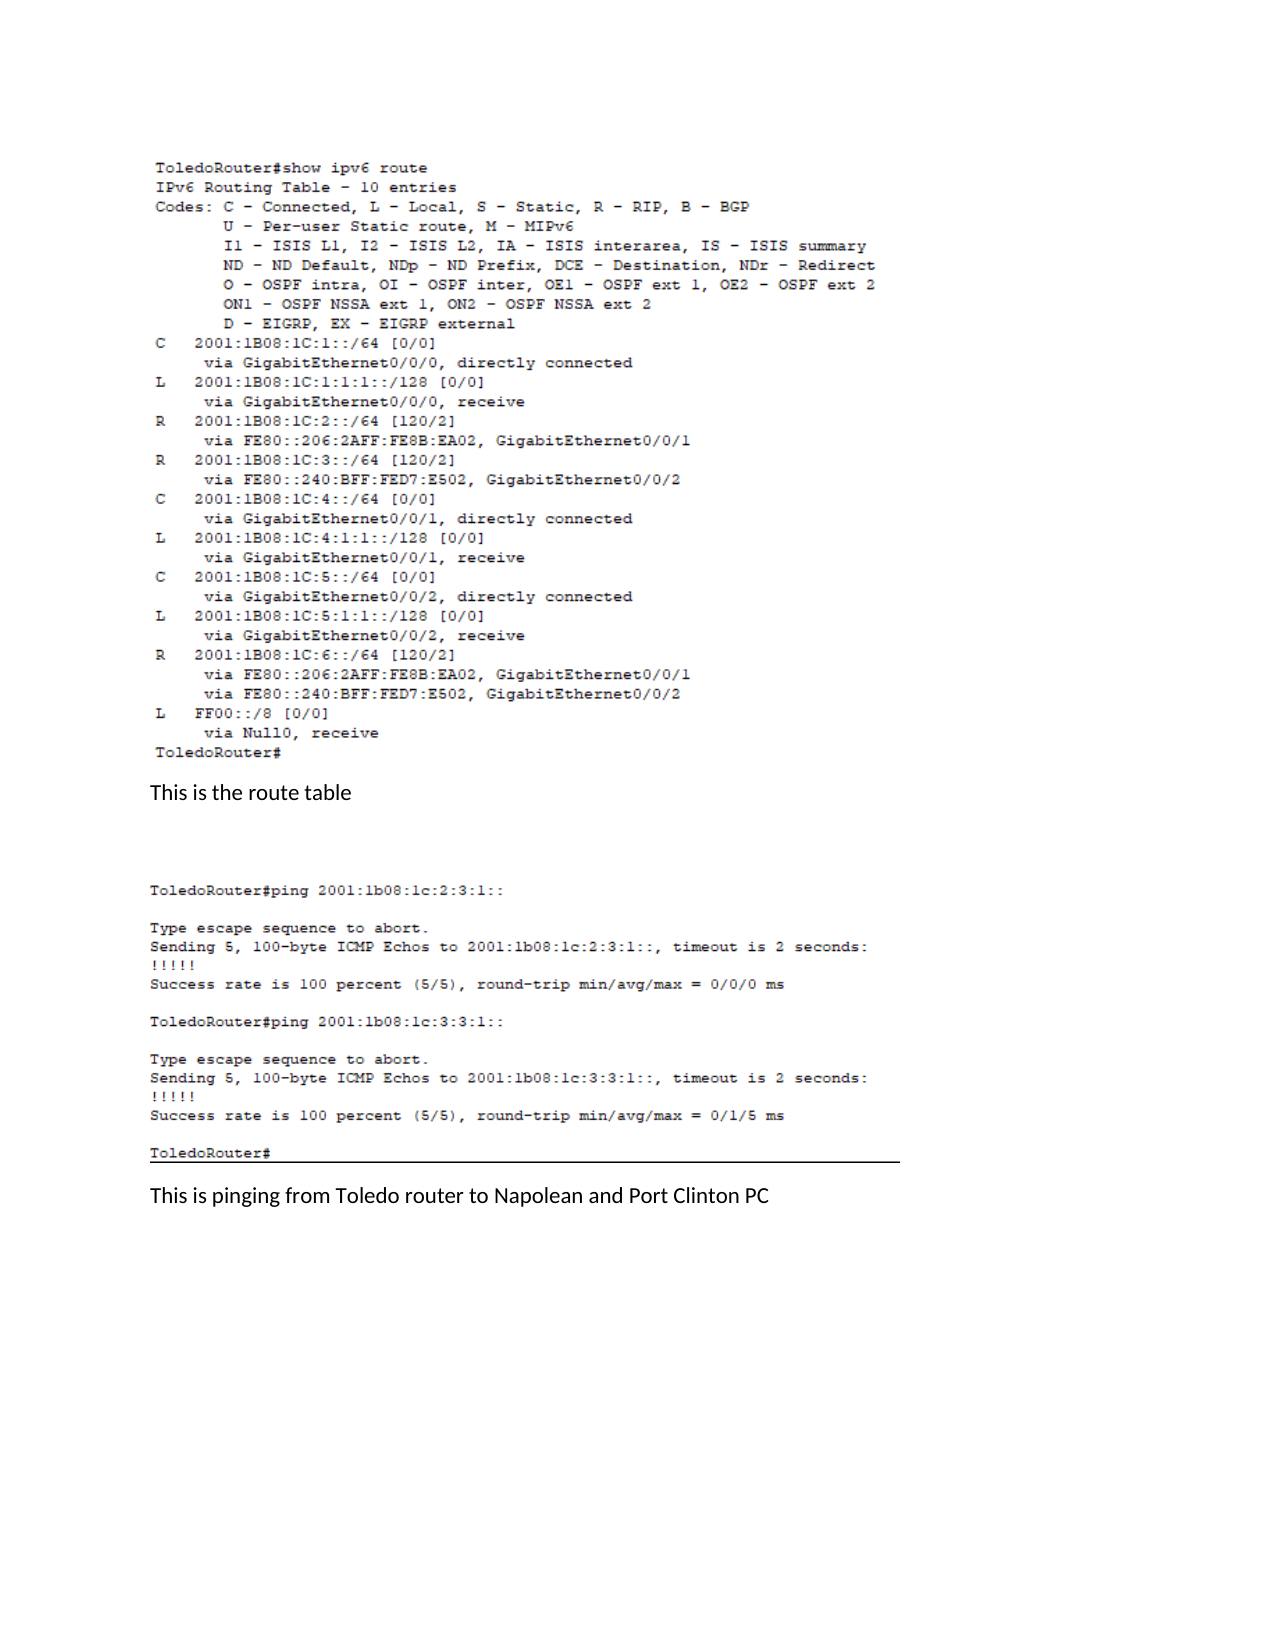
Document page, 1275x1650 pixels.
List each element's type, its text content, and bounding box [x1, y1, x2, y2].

picture [150, 150, 901, 760]
text This is pinging from Toledo router to Napolean and Port Clinton PC [150, 1181, 1125, 1209]
picture [150, 872, 901, 1163]
text This is the route table [150, 778, 1125, 806]
